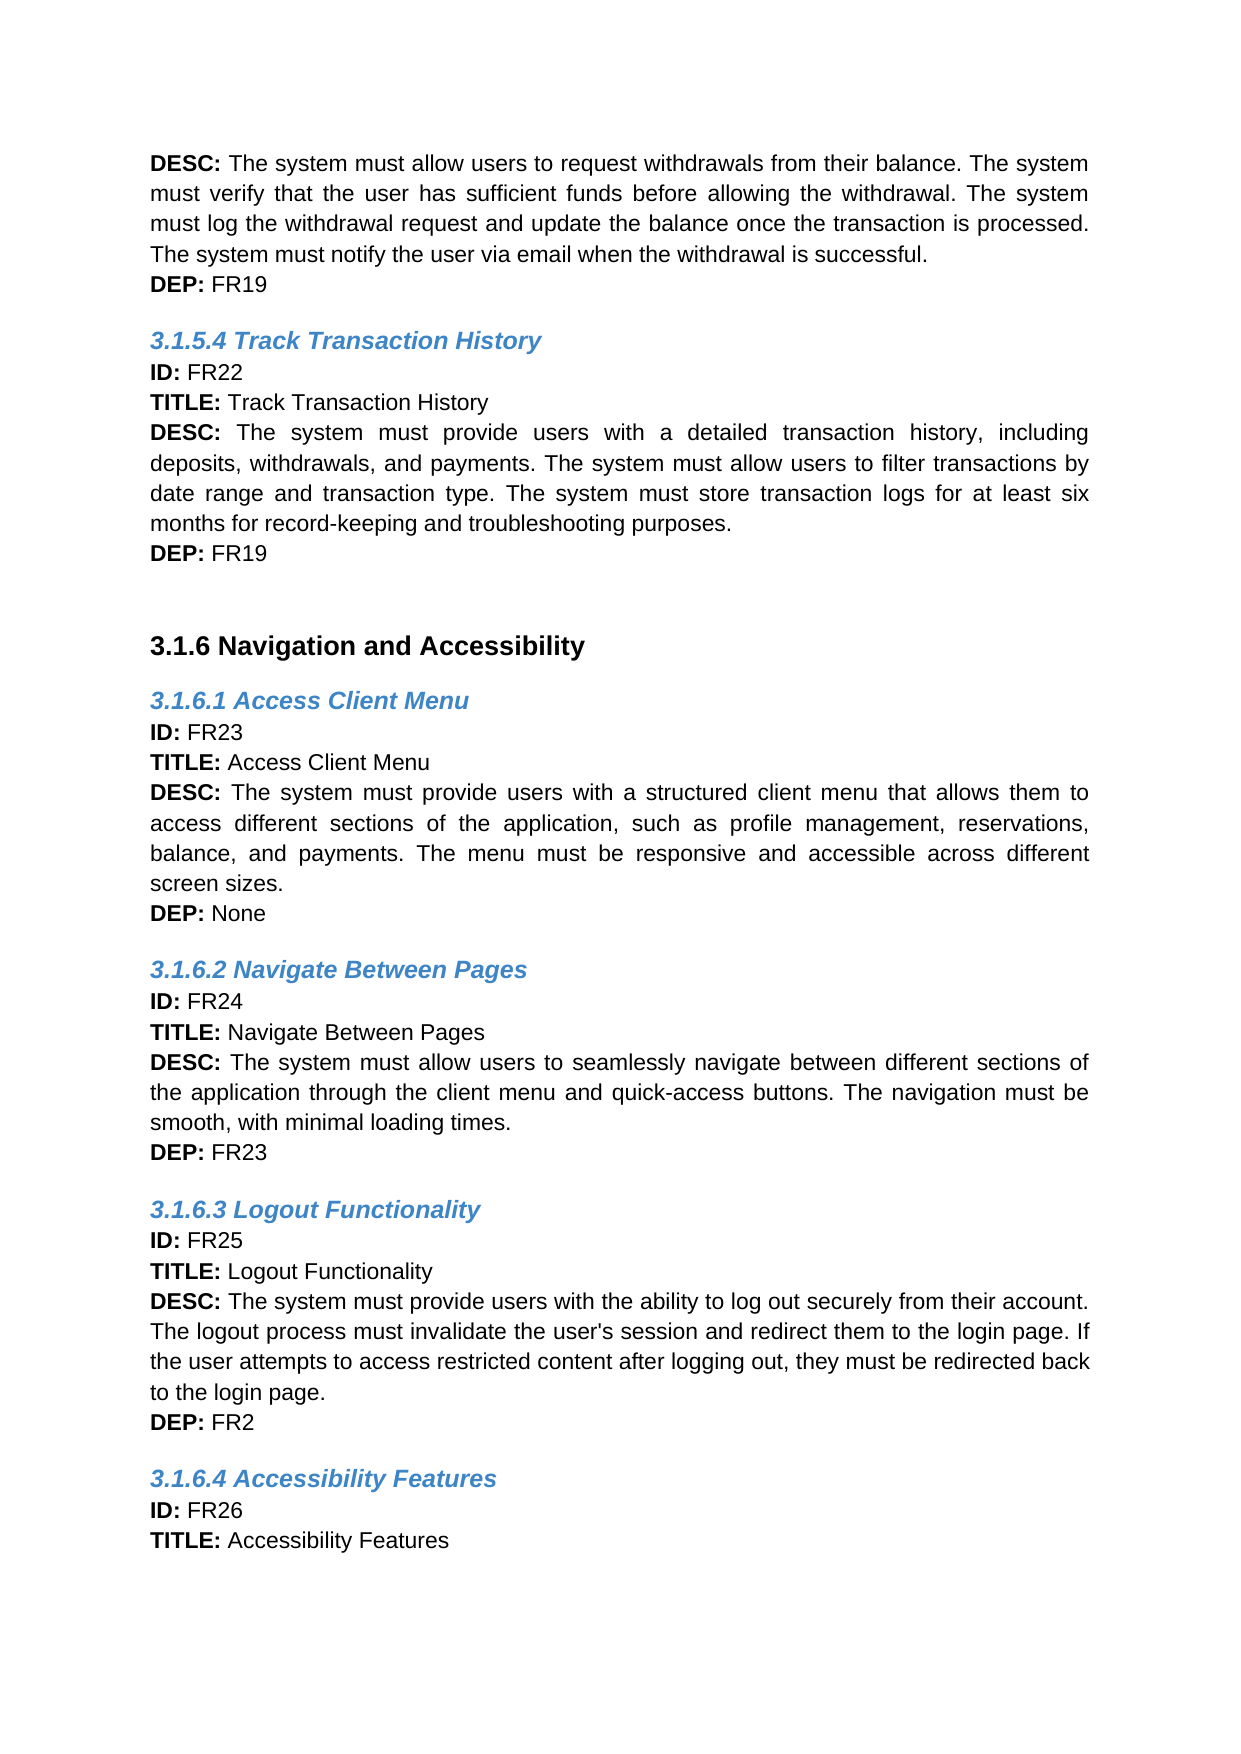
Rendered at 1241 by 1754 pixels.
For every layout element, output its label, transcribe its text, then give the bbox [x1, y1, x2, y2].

subtitle 3.1.6.1 Access Client Menu [150, 686, 1090, 715]
text DEP: FR2 [150, 1409, 1090, 1435]
subtitle 3.1.6.2 Navigate Between Pages [150, 955, 1090, 984]
text DESC: The system must allow users to seamlessly navigate between different sections of the application through the client menu and quick-access buttons. The navigation must be smooth, with minimal loading times. [150, 1049, 1090, 1136]
text ID: FR26 [150, 1497, 1090, 1523]
text ID: FR24 [150, 988, 1090, 1015]
text DEP: FR19 [150, 540, 1090, 567]
subtitle 3.1.6.3 Logout Functionality [150, 1194, 1090, 1223]
text DEP: FR23 [150, 1139, 1090, 1166]
text DESC: The system must provide users with a structured client menu that allows them to access different sections of the application, such as profile management, reservations, balance, and payments. The menu must be responsive and accessible across different screen sizes. [150, 779, 1090, 896]
text DESC: The system must allow users to request withdrawals from their balance. The system must verify that the user has sufficient funds before allowing the withdrawal. The system must log the withdrawal request and update the balance once the transaction is processed. The system must notify the user via email when the withdrawal is successful. [150, 150, 1090, 267]
text TITLE: Accessibility Features [150, 1527, 1090, 1553]
text TITLE: Logout Functionality [150, 1258, 1090, 1284]
text DESC: The system must provide users with the ability to log out securely from their account. The logout process must invalidate the user's session and redirect them to the login page. If the user attempts to access restricted content after logging out, they must be redirected back to the login page. [150, 1288, 1090, 1405]
text ID: FR22 [150, 359, 1090, 385]
text TITLE: Track Transaction History [150, 389, 1090, 416]
text DEP: FR19 [150, 271, 1090, 297]
text ID: FR23 [150, 719, 1090, 745]
subtitle 3.1.6.4 Accessibility Features [150, 1464, 1090, 1493]
subtitle 3.1.6 Navigation and Accessibility [150, 630, 1090, 661]
subtitle 3.1.5.4 Track Transaction History [150, 326, 1090, 355]
text ID: FR25 [150, 1227, 1090, 1254]
text TITLE: Navigate Between Pages [150, 1018, 1090, 1045]
text DEP: None [150, 900, 1090, 927]
text TITLE: Access Client Menu [150, 749, 1090, 776]
text DESC: The system must provide users with a detailed transaction history, including deposits, withdrawals, and payments. The system must allow users to filter transactions by date range and transaction type. The system must store transaction logs for at least six months for record-keeping and troubleshooting purposes. [150, 419, 1090, 536]
